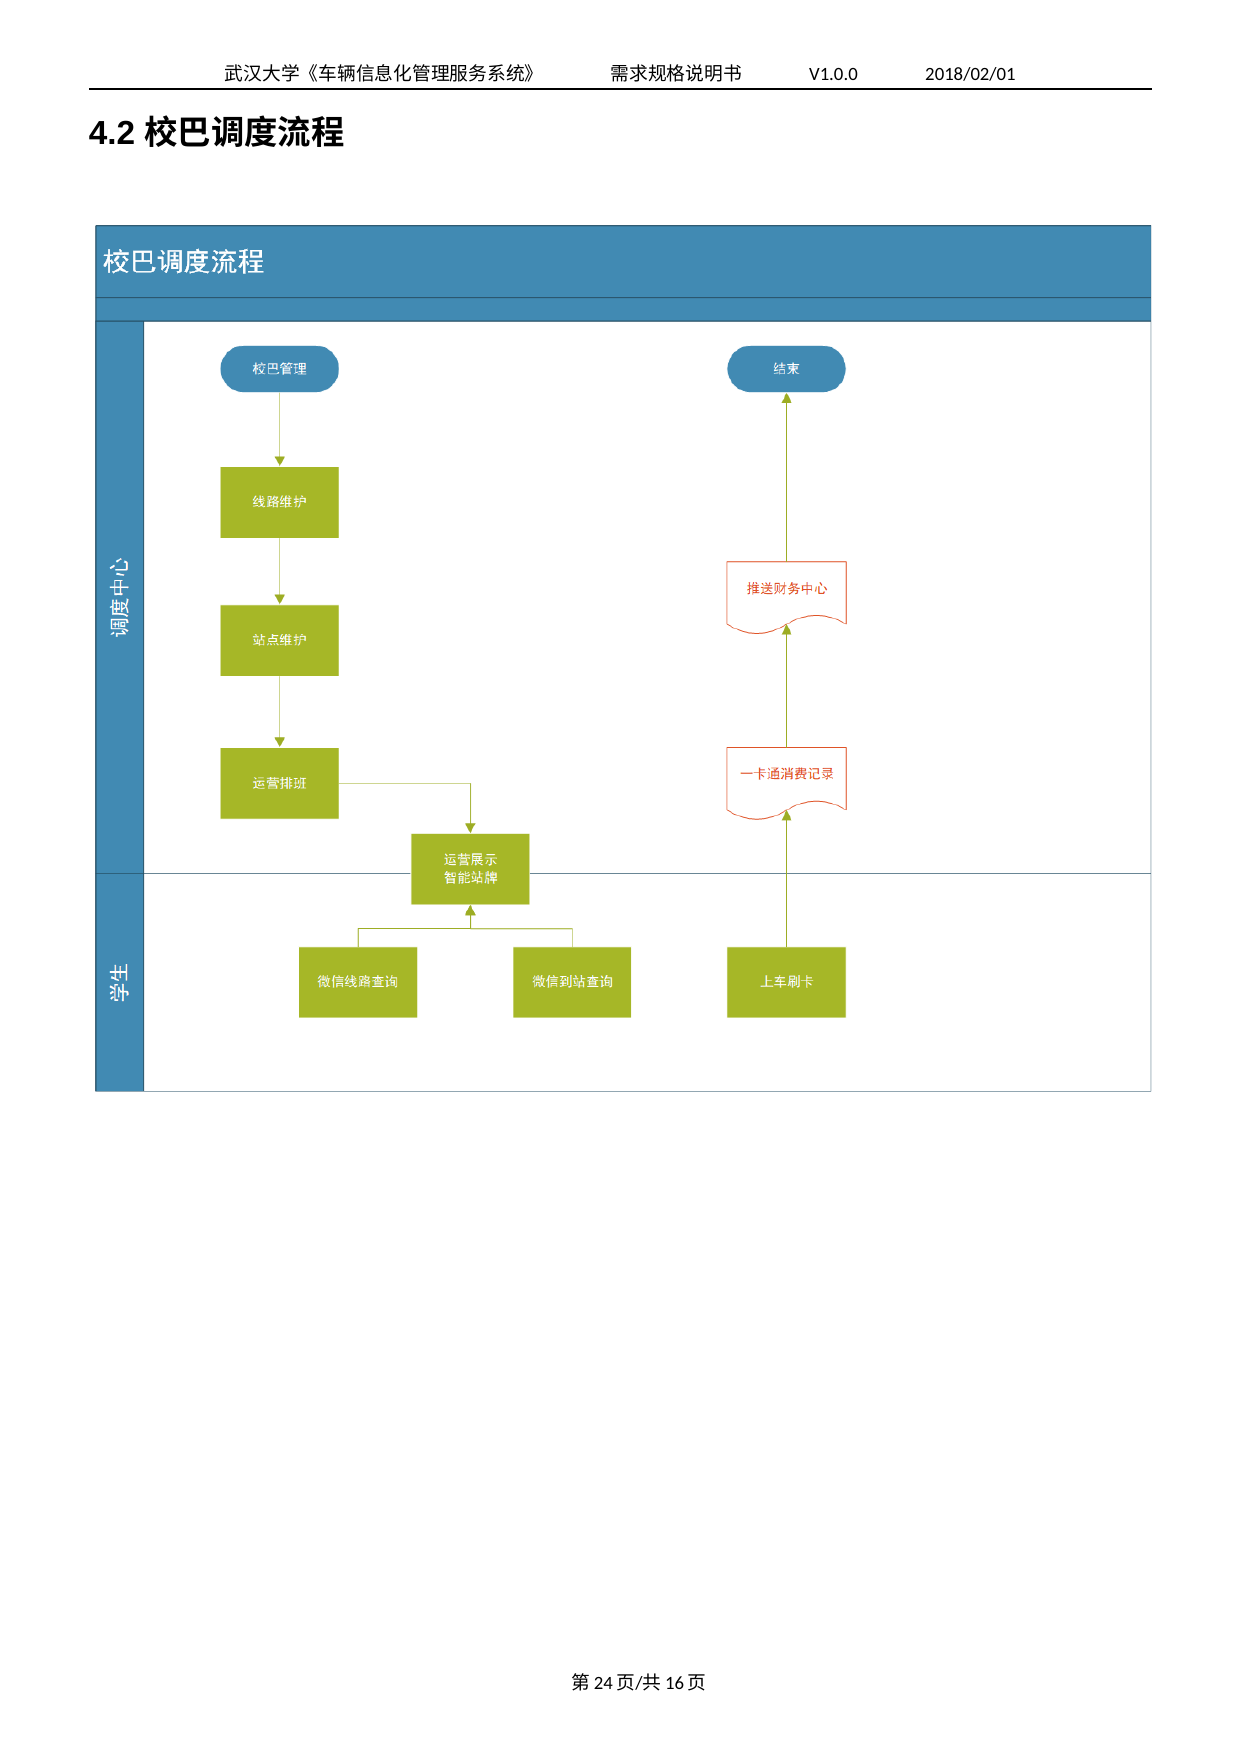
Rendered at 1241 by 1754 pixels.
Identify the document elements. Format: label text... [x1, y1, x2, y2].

picture [88, 224, 1152, 1092]
subtitle 4.2 校巴调度流程 [89, 98, 1152, 163]
